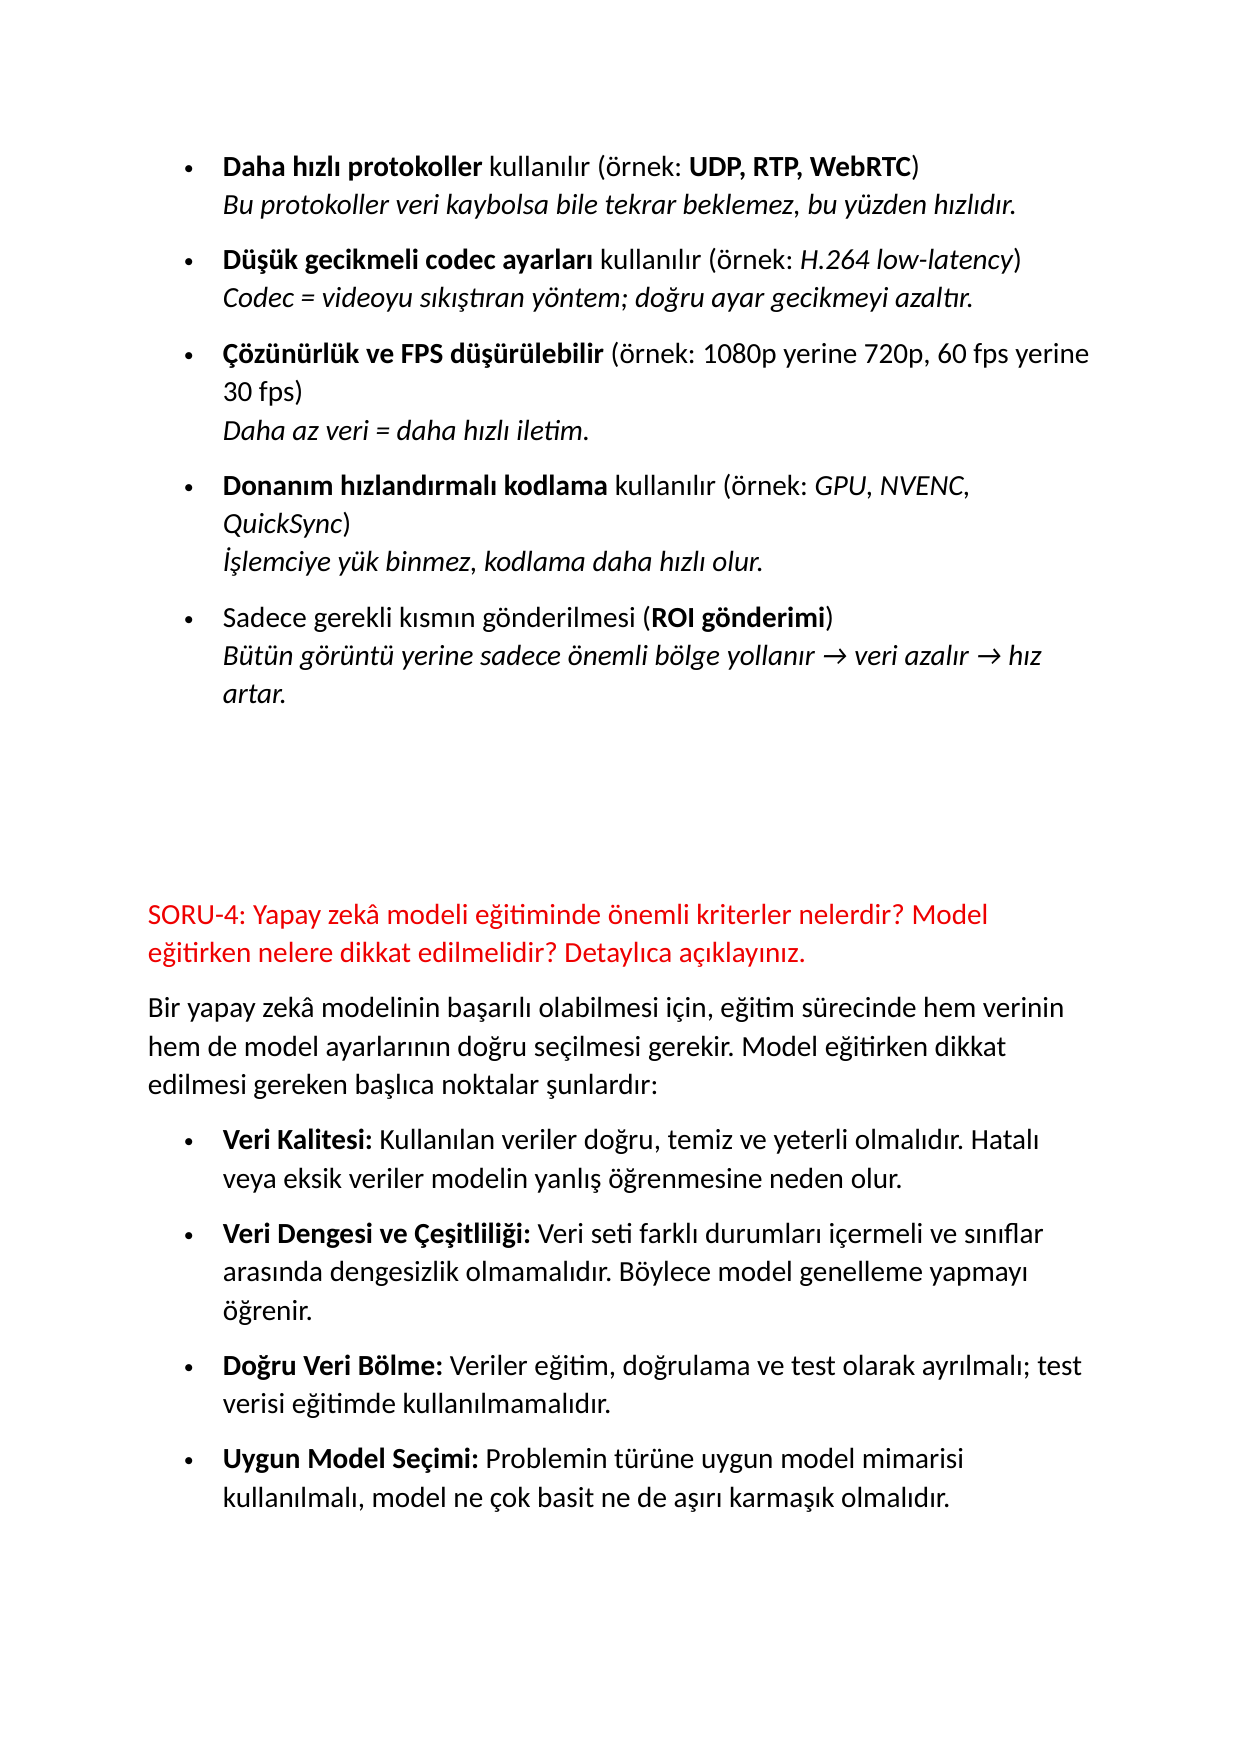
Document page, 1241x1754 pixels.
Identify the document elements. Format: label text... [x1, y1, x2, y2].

list Donanım hızlandırmalı kodlama kullanılır (örnek: GPU, NVENC, QuickSync) İşlemciye yük binmez, kodlama daha hızlı olur. [185, 467, 1093, 579]
list Doğru Veri Bölme: Veriler eğitim, doğrulama ve test olarak ayrılmalı; test verisi eğitimde kullanılmamalıdır. [185, 1347, 1093, 1421]
list Veri Dengesi ve Çeşitliliği: Veri seti farklı durumları içermeli ve sınıflar arasında dengesizlik olmamalıdır. Böylece model genelleme yapmayı öğrenir. [185, 1215, 1093, 1327]
list Veri Kalitesi: Kullanılan veriler doğru, temiz ve yeterli olmalıdır. Hatalı veya eksik veriler modelin yanlış öğrenmesine neden olur. [185, 1121, 1093, 1196]
text SORU-4: Yapay zekâ modeli eğitiminde önemli kriterler nelerdir? Model eğitirken nelere dikkat edilmelidir? Detaylıca açıklayınız. [148, 896, 1093, 970]
list Çözünürlük ve FPS düşürülebilir (örnek: 1080p yerine 720p, 60 fps yerine 30 fps) Daha az veri = daha hızlı iletim. [185, 335, 1093, 447]
list Düşük gecikmeli codec ayarları kullanılır (örnek: H.264 low-latency) Codec = videoyu sıkıştıran yöntem; doğru ayar gecikmeyi azaltır. [185, 241, 1093, 315]
list Daha hızlı protokoller kullanılır (örnek: UDP, RTP, WebRTC) Bu protokoller veri kaybolsa bile tekrar beklemez, bu yüzden hızlıdır. [185, 148, 1093, 222]
list Sadece gerekli kısmın gönderilmesi (ROI gönderimi) Bütün görüntü yerine sadece önemli bölge yollanır → veri azalır → hız artar. [185, 599, 1093, 711]
list Uygun Model Seçimi: Problemin türüne uygun model mimarisi kullanılmalı, model ne çok basit ne de aşırı karmaşık olmalıdır. [185, 1441, 1093, 1514]
text Bir yapay zekâ modelinin başarılı olabilmesi için, eğitim sürecinde hem verinin hem de model ayarlarının doğru seçilmesi gerekir. Model eğitirken dikkat edilmesi gereken başlıca noktalar şunlardır: [148, 989, 1093, 1102]
